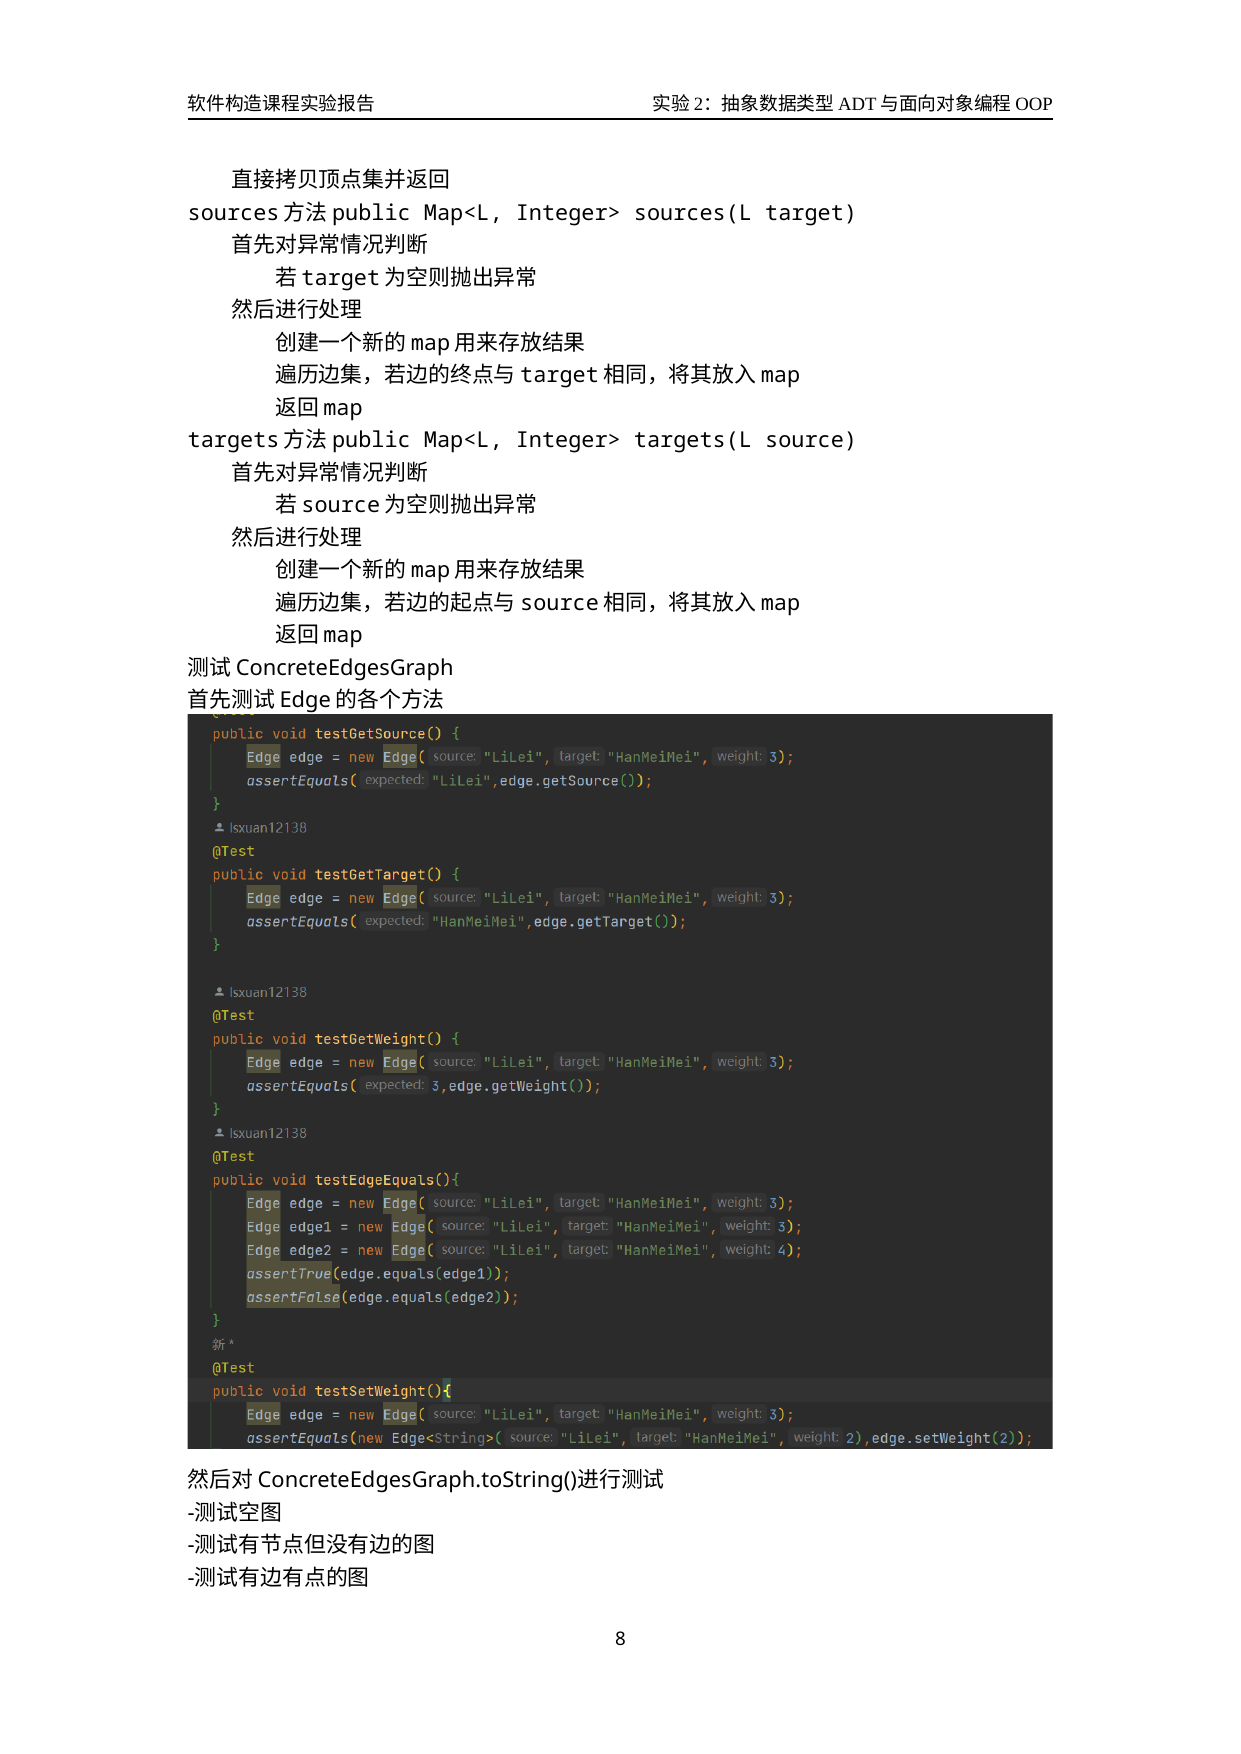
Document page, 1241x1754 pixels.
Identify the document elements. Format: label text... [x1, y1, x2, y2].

text 首先测试Edge的各个方法 [187, 682, 1053, 714]
text 遍历边集，若边的起点与source相同，将其放入map [187, 584, 1053, 617]
text -测试空图 [187, 1494, 1053, 1527]
picture [187, 714, 1053, 1449]
text 然后进行处理 [187, 519, 1053, 552]
text 然后进行处理 [187, 292, 1053, 324]
text 返回map [187, 389, 1053, 422]
text 测试ConcreteEdgesGraph [187, 649, 1053, 682]
text 创建一个新的map用来存放结果 [187, 552, 1053, 584]
text 直接拷贝顶点集并返回 [187, 162, 1053, 194]
text 若source为空则抛出异常 [231, 487, 1053, 519]
text 首先对异常情况判断 [187, 227, 1053, 259]
text 遍历边集，若边的终点与target相同，将其放入map [187, 357, 1053, 389]
text 若target为空则抛出异常 [231, 259, 1053, 292]
text 返回map [187, 617, 1053, 649]
text sources方法public Map<L, Integer> sources(L target) [187, 194, 1053, 227]
text -测试有节点但没有边的图 [187, 1527, 1053, 1559]
text 然后对ConcreteEdgesGraph.toString()进行测试 [187, 1462, 1053, 1494]
text -测试有边有点的图 [187, 1559, 1053, 1592]
text 首先对异常情况判断 [187, 454, 1053, 487]
text targets方法public Map<L, Integer> targets(L source) [187, 422, 1053, 454]
text 创建一个新的map用来存放结果 [187, 324, 1053, 357]
